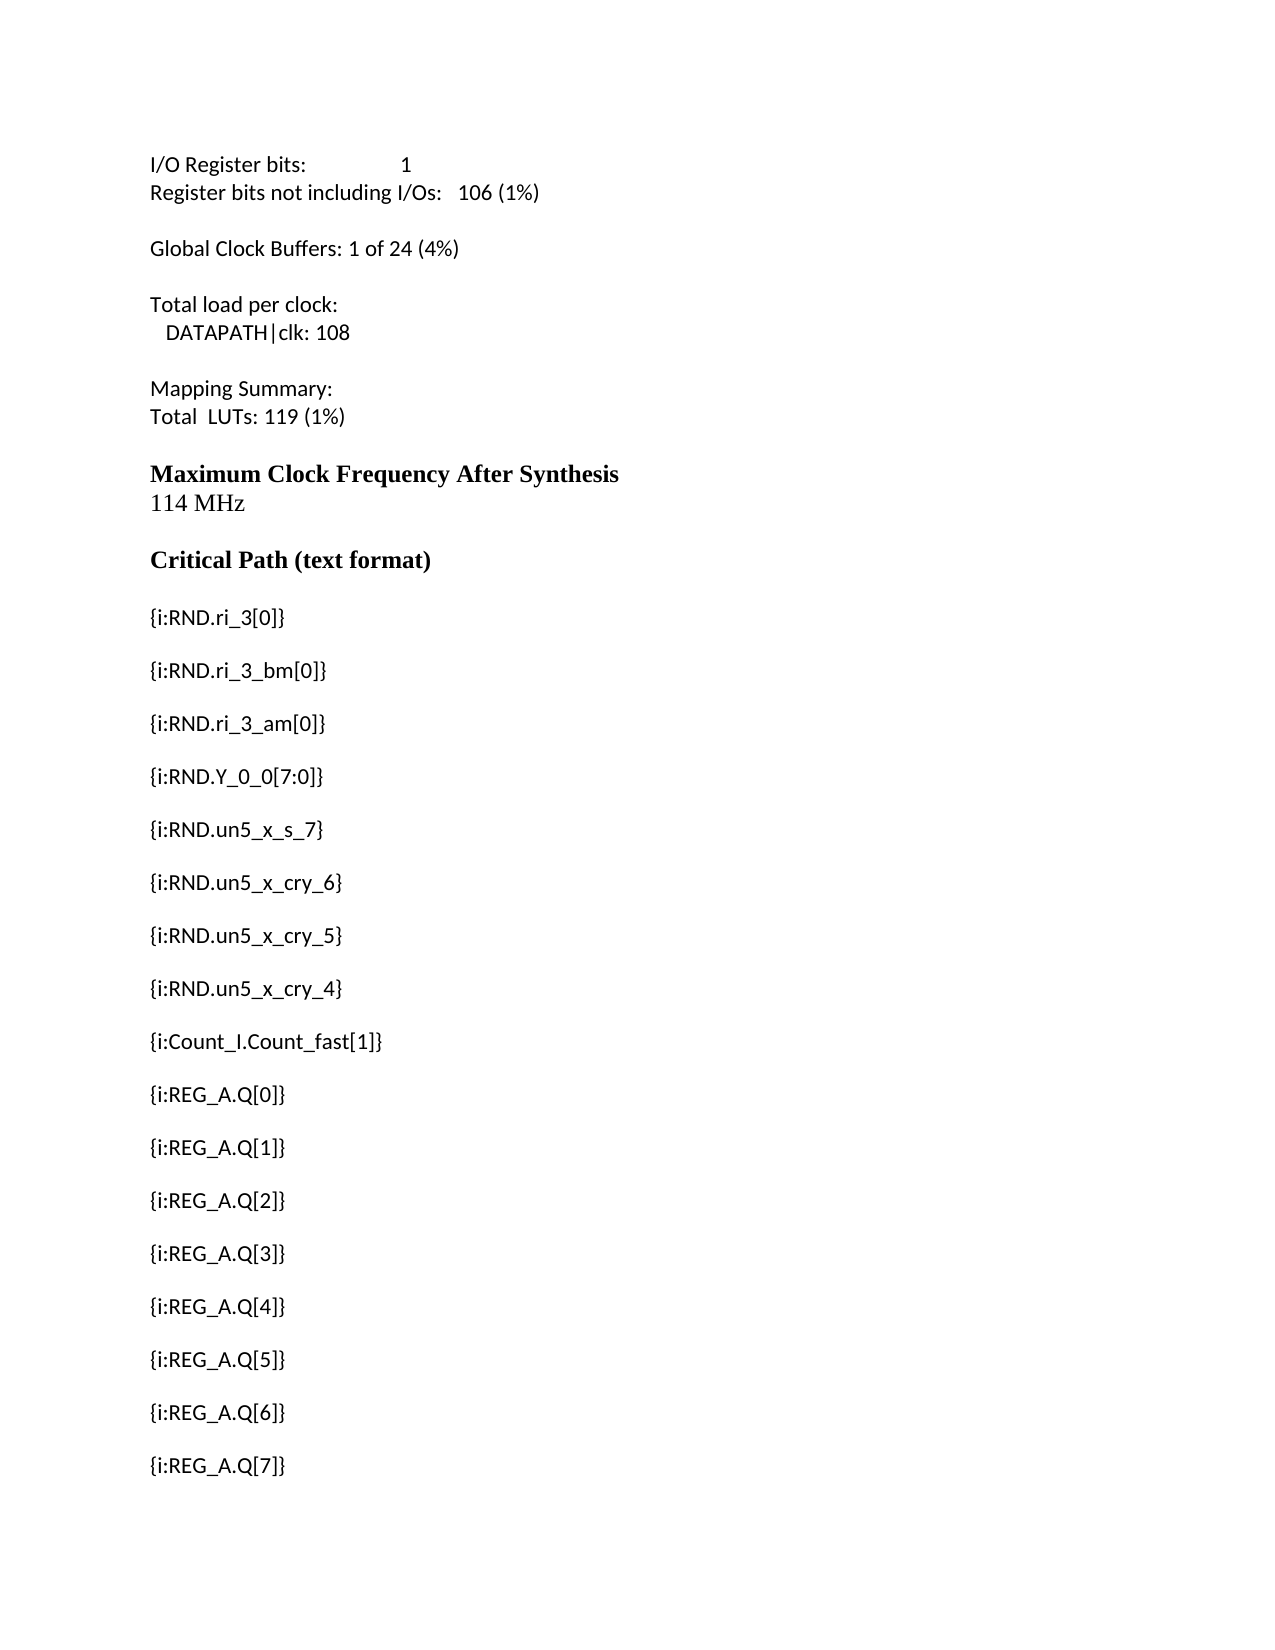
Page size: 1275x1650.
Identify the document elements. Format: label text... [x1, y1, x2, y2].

text {i:REG_A.Q[2]} [150, 1186, 1125, 1214]
text {i:RND.un5_x_cry_6} [150, 868, 1125, 896]
text {i:RND.ri_3_bm[0]} [150, 656, 1125, 684]
text {i:REG_A.Q[7]} [150, 1451, 1125, 1479]
text {i:RND.un5_x_s_7} [150, 815, 1125, 843]
text {i:RND.ri_3[0]} [150, 603, 1125, 631]
text {i:RND.Y_0_0[7:0]} [150, 762, 1125, 790]
text {i:RND.un5_x_cry_5} [150, 921, 1125, 949]
text {i:REG_A.Q[6]} [150, 1398, 1125, 1426]
text {i:REG_A.Q[5]} [150, 1345, 1125, 1373]
text {i:RND.ri_3_am[0]} [150, 709, 1125, 737]
text {i:REG_A.Q[1]} [150, 1133, 1125, 1161]
text {i:REG_A.Q[0]} [150, 1080, 1125, 1108]
text {i:Count_I.Count_fast[1]} [150, 1027, 1125, 1055]
text {i:RND.un5_x_cry_4} [150, 974, 1125, 1002]
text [150, 150, 1125, 574]
text {i:REG_A.Q[3]} [150, 1239, 1125, 1267]
text {i:REG_A.Q[4]} [150, 1292, 1125, 1320]
